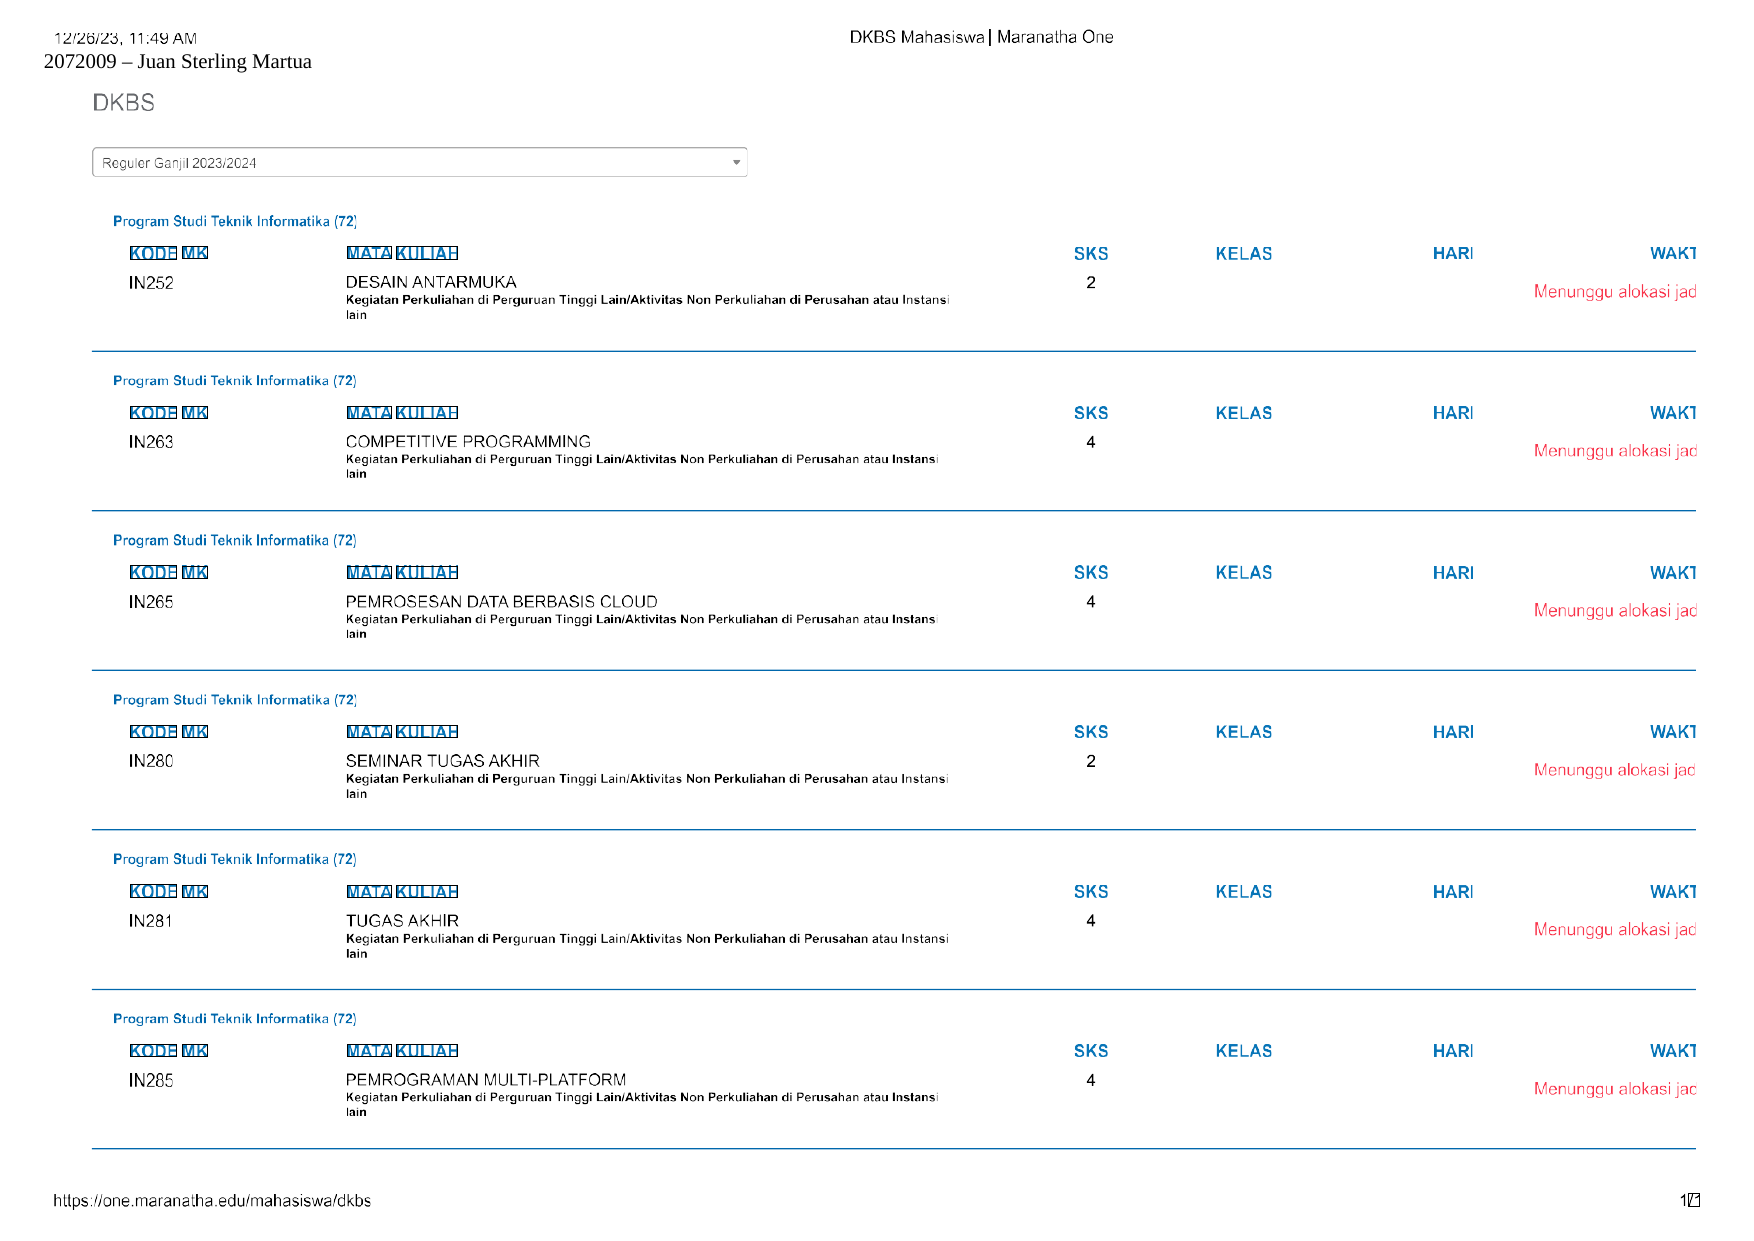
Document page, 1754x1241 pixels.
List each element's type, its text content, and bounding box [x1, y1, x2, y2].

picture [347, 435, 938, 478]
picture [92, 147, 748, 177]
picture [1535, 284, 1696, 301]
picture [1535, 763, 1695, 779]
text 2072009 – Juan Sterling Martua [44, 49, 1710, 73]
picture [114, 534, 356, 548]
picture [183, 567, 207, 578]
picture [347, 1073, 938, 1116]
picture [1434, 885, 1473, 898]
picture [348, 726, 391, 737]
picture [1216, 1044, 1272, 1057]
picture [348, 886, 391, 897]
picture [1074, 565, 1108, 579]
picture [1216, 565, 1272, 579]
picture [989, 29, 1113, 46]
picture [114, 215, 357, 229]
picture [1434, 725, 1473, 738]
picture [1074, 725, 1108, 738]
picture [130, 914, 170, 927]
picture [1434, 247, 1473, 259]
picture [397, 1045, 457, 1056]
picture [94, 93, 154, 111]
picture [183, 247, 207, 258]
picture [1434, 406, 1473, 419]
picture [54, 1194, 371, 1210]
picture [131, 1045, 176, 1056]
picture [183, 726, 207, 737]
picture [397, 726, 457, 737]
picture [1216, 247, 1272, 260]
picture [130, 435, 173, 448]
picture [348, 407, 391, 418]
picture [348, 1045, 391, 1056]
picture [1074, 406, 1108, 419]
picture [1535, 1082, 1697, 1098]
picture [130, 276, 173, 289]
picture [1074, 247, 1108, 260]
picture [348, 567, 391, 578]
picture [183, 407, 207, 418]
picture [1650, 725, 1696, 738]
picture [1650, 885, 1696, 898]
picture [1650, 566, 1696, 579]
picture [1535, 922, 1696, 939]
picture [1535, 603, 1697, 620]
picture [183, 1045, 207, 1056]
picture [397, 886, 457, 897]
picture [346, 754, 948, 798]
picture [55, 33, 196, 46]
picture [131, 566, 176, 578]
picture [397, 247, 457, 259]
picture [131, 726, 176, 737]
picture [114, 1013, 356, 1026]
picture [851, 30, 984, 43]
picture [1535, 444, 1697, 460]
picture [1650, 1044, 1696, 1057]
picture [1434, 566, 1473, 579]
picture [130, 754, 173, 767]
picture [1650, 247, 1696, 259]
picture [348, 247, 391, 258]
picture [347, 276, 949, 319]
picture [183, 886, 207, 897]
picture [131, 247, 176, 259]
picture [1689, 1194, 1699, 1206]
picture [131, 885, 176, 897]
picture [114, 694, 357, 707]
picture [1650, 406, 1696, 419]
picture [1216, 885, 1272, 898]
picture [1074, 885, 1108, 898]
picture [397, 567, 457, 578]
picture [131, 407, 176, 418]
picture [130, 1073, 173, 1087]
picture [1074, 1044, 1108, 1057]
picture [1216, 725, 1272, 738]
picture [346, 914, 948, 958]
picture [114, 375, 356, 388]
picture [1216, 406, 1272, 419]
picture [397, 407, 457, 418]
picture [114, 853, 356, 867]
picture [1434, 1044, 1473, 1057]
picture [347, 595, 938, 638]
picture [130, 595, 173, 608]
